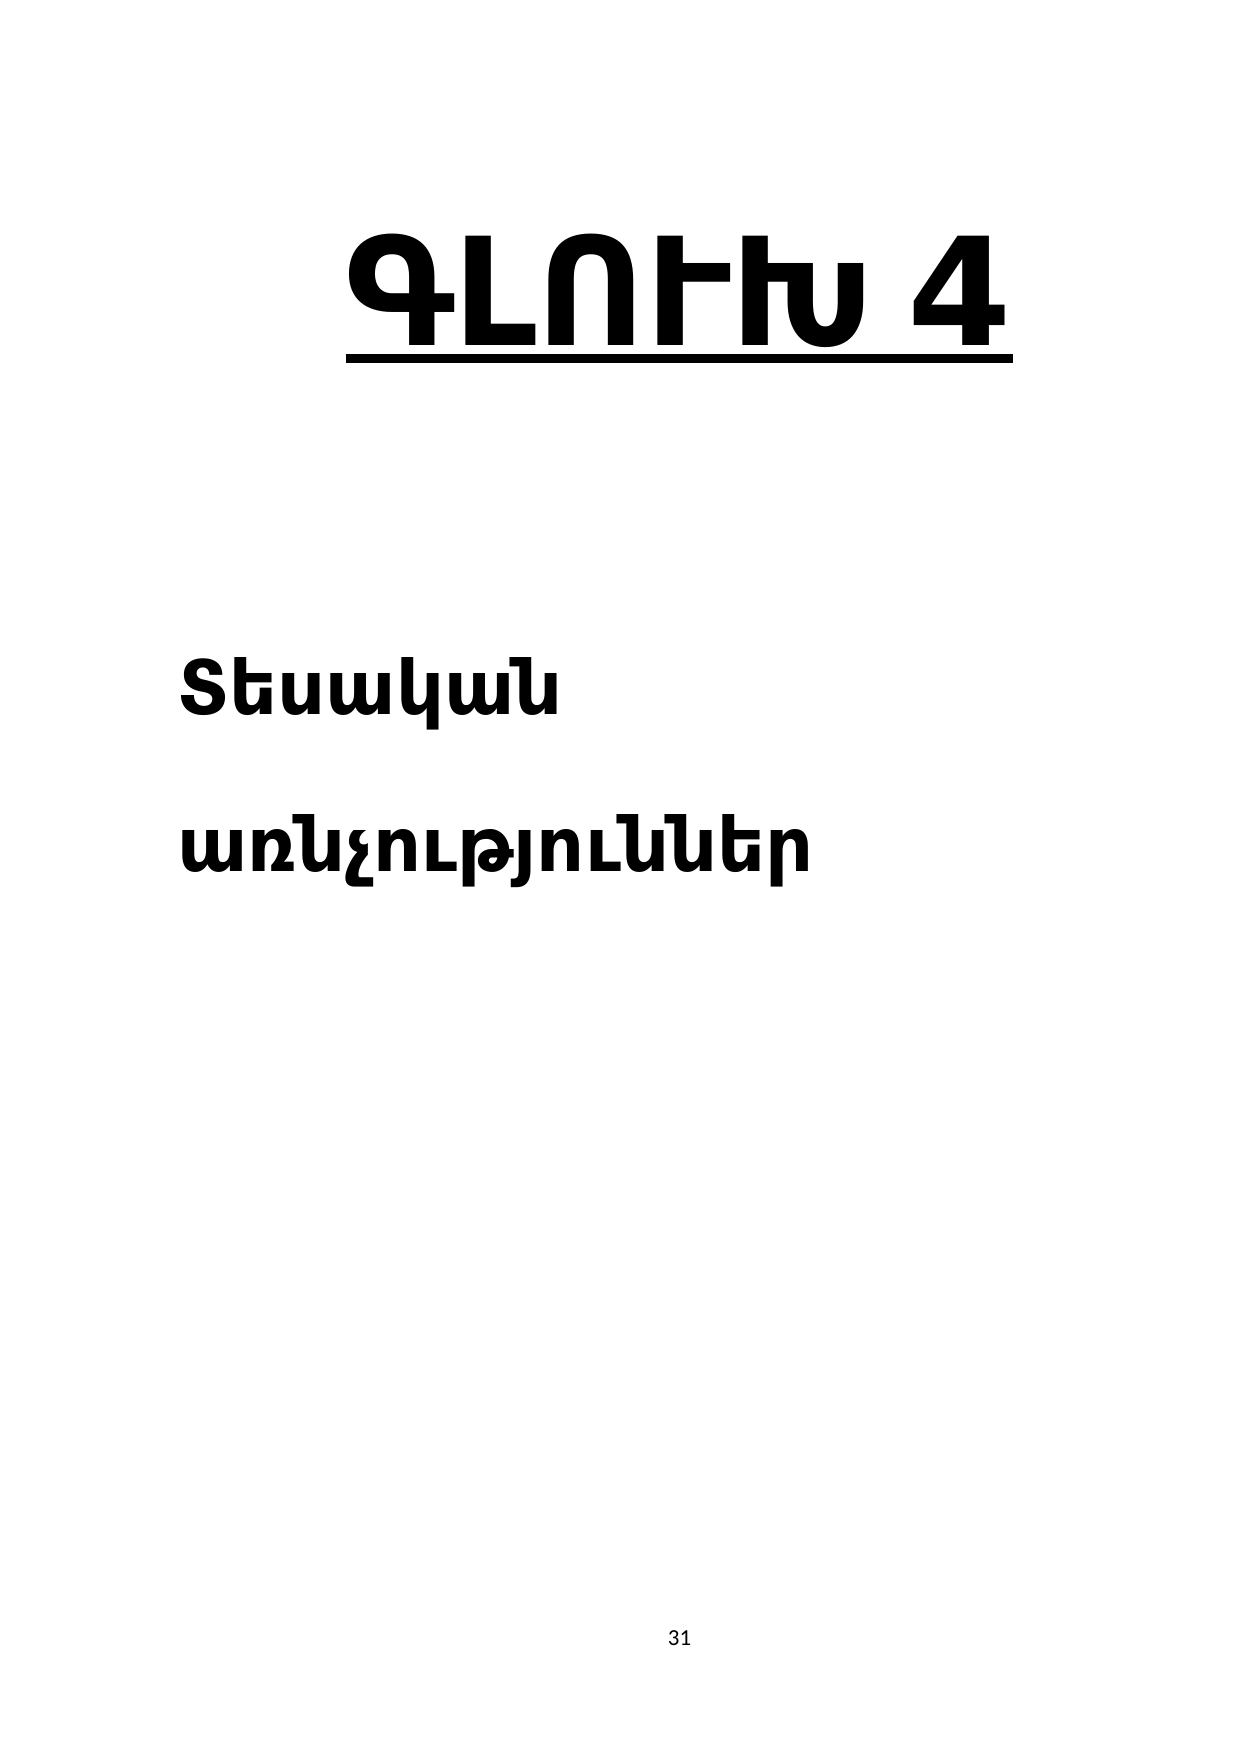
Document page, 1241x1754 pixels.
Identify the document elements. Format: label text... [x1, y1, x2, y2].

title ԳԼՈՒԽ 4 [177, 206, 1181, 380]
text Տեսական առնչություններ [177, 644, 1181, 889]
